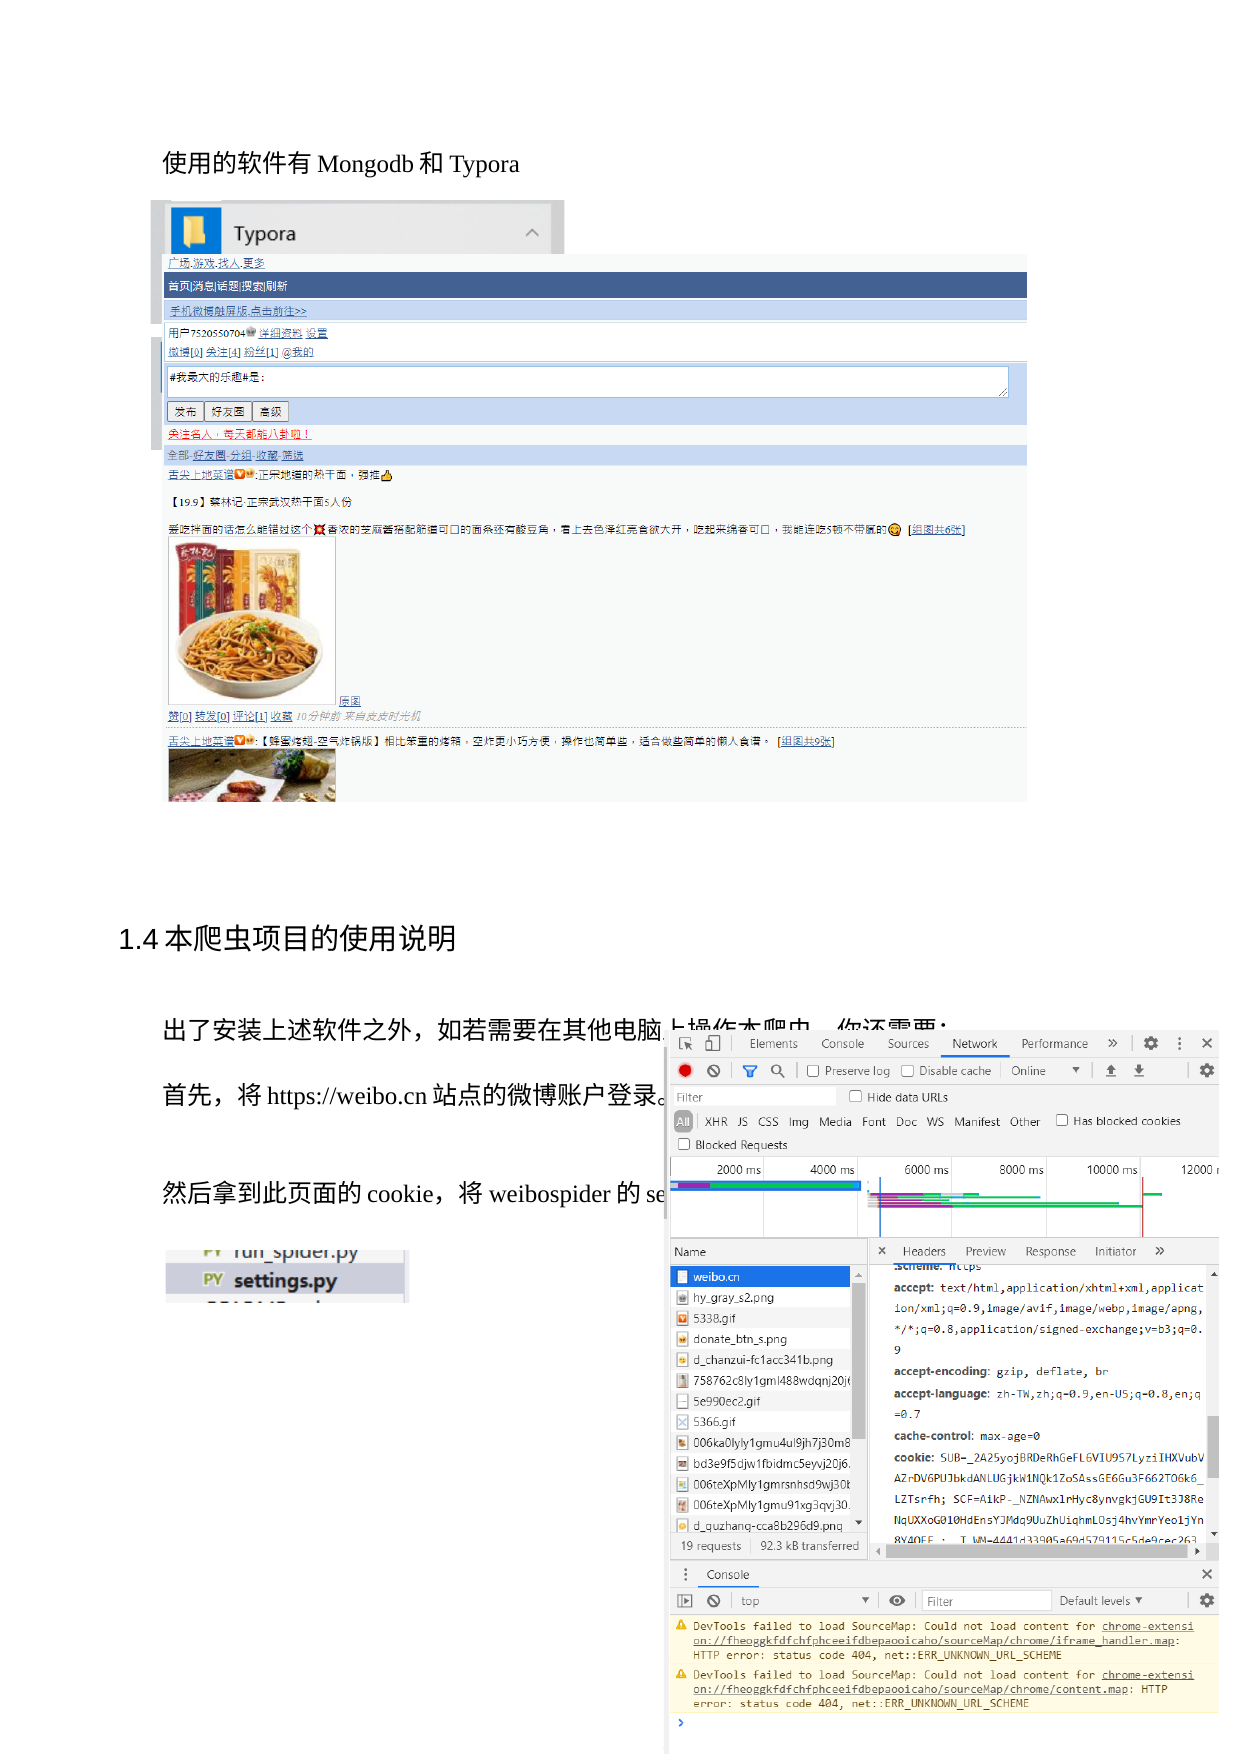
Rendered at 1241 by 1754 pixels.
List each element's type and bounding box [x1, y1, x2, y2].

picture [165, 1250, 410, 1303]
picture [150, 200, 1027, 802]
picture [663, 1030, 1219, 1754]
